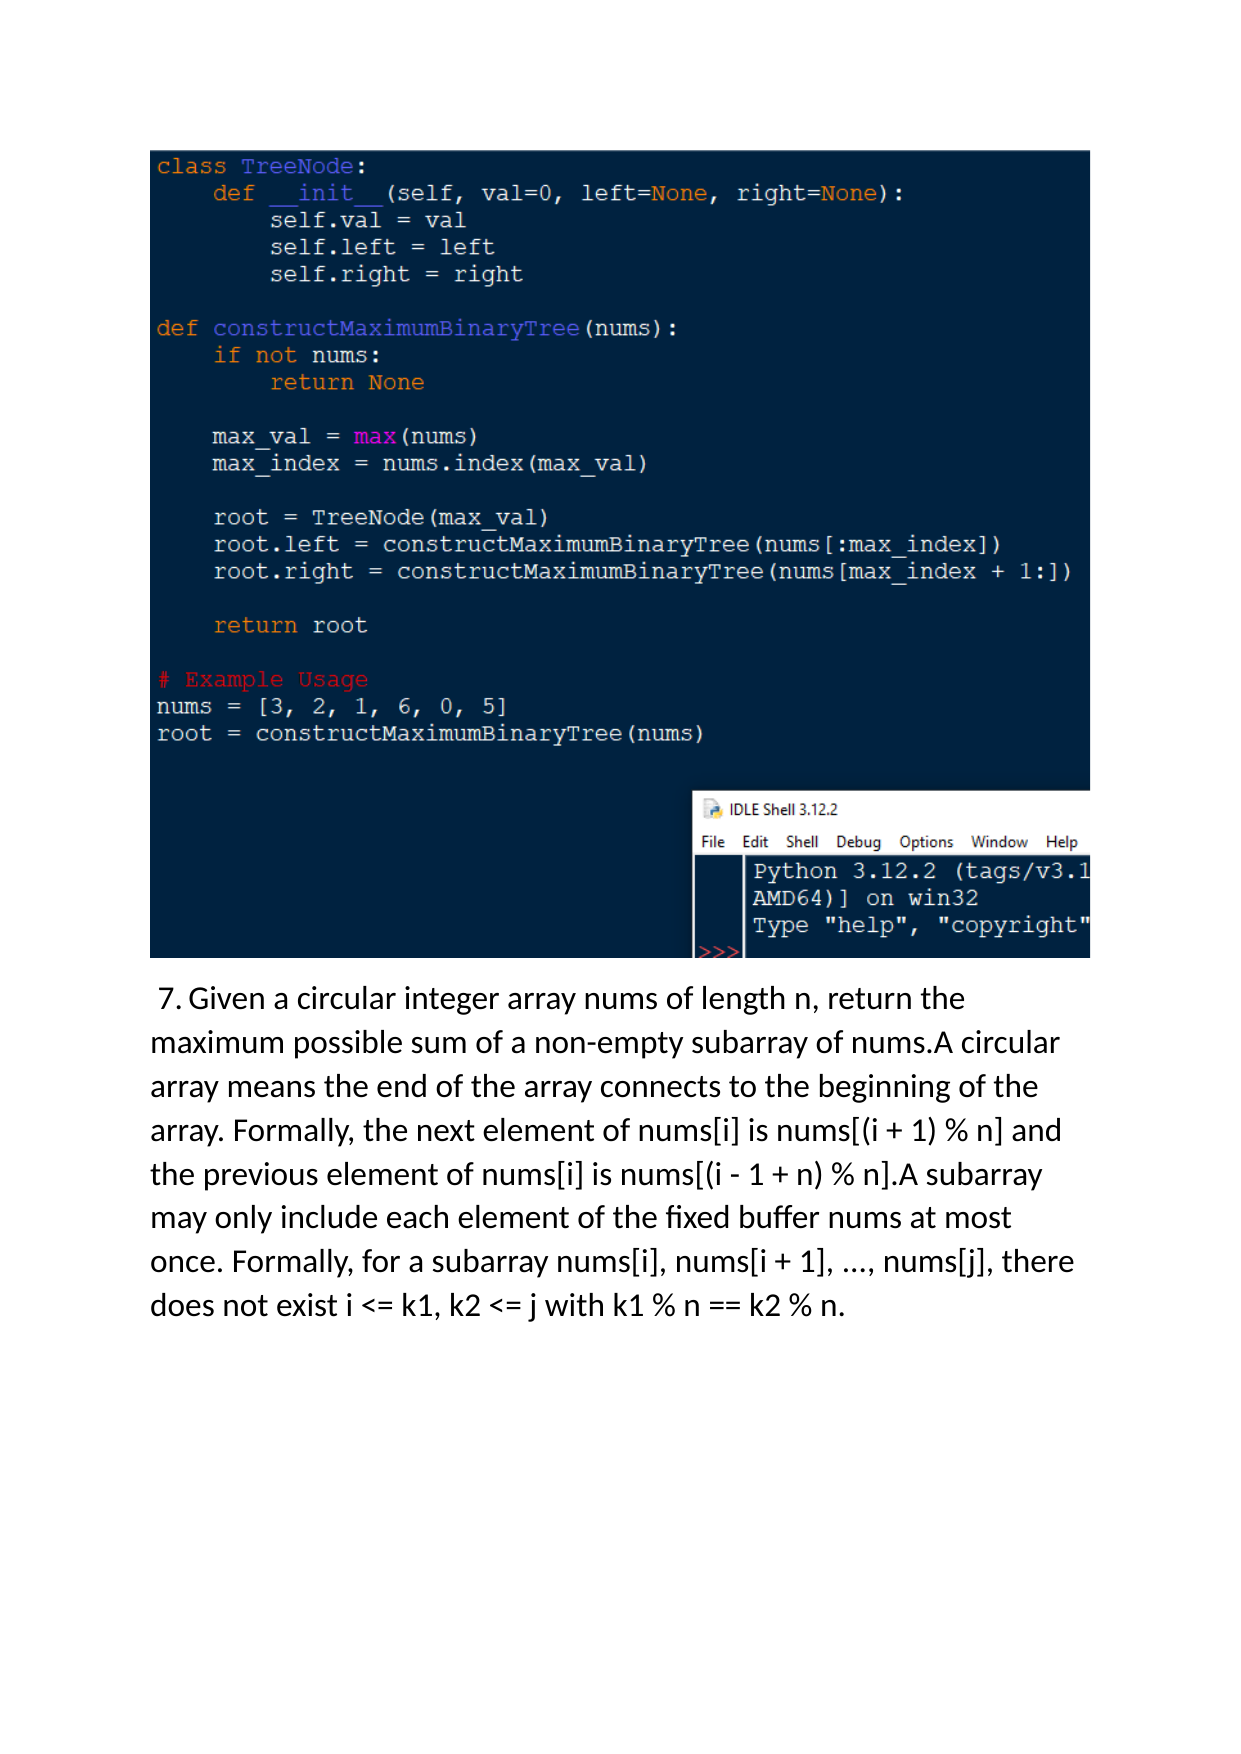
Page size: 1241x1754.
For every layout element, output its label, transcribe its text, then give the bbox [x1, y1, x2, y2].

text 7. Given a circular integer array nums of length n, return the maximum possible sum of a non-empty subarray of nums.A circular array means the end of the array connects to the beginning of the array. Formally, the next element of nums[i] is nums[(i + 1) % n] and the previous element of nums[i] is nums[(i - 1 + n) % n].A subarray may only include each element of the fixed buffer nums at most once. Formally, for a subarray nums[i], nums[i + 1], ..., nums[j], there does not exist i <= k1, k2 <= j with k1 % n == k2 % n. [150, 977, 1090, 1325]
picture [150, 150, 1091, 958]
